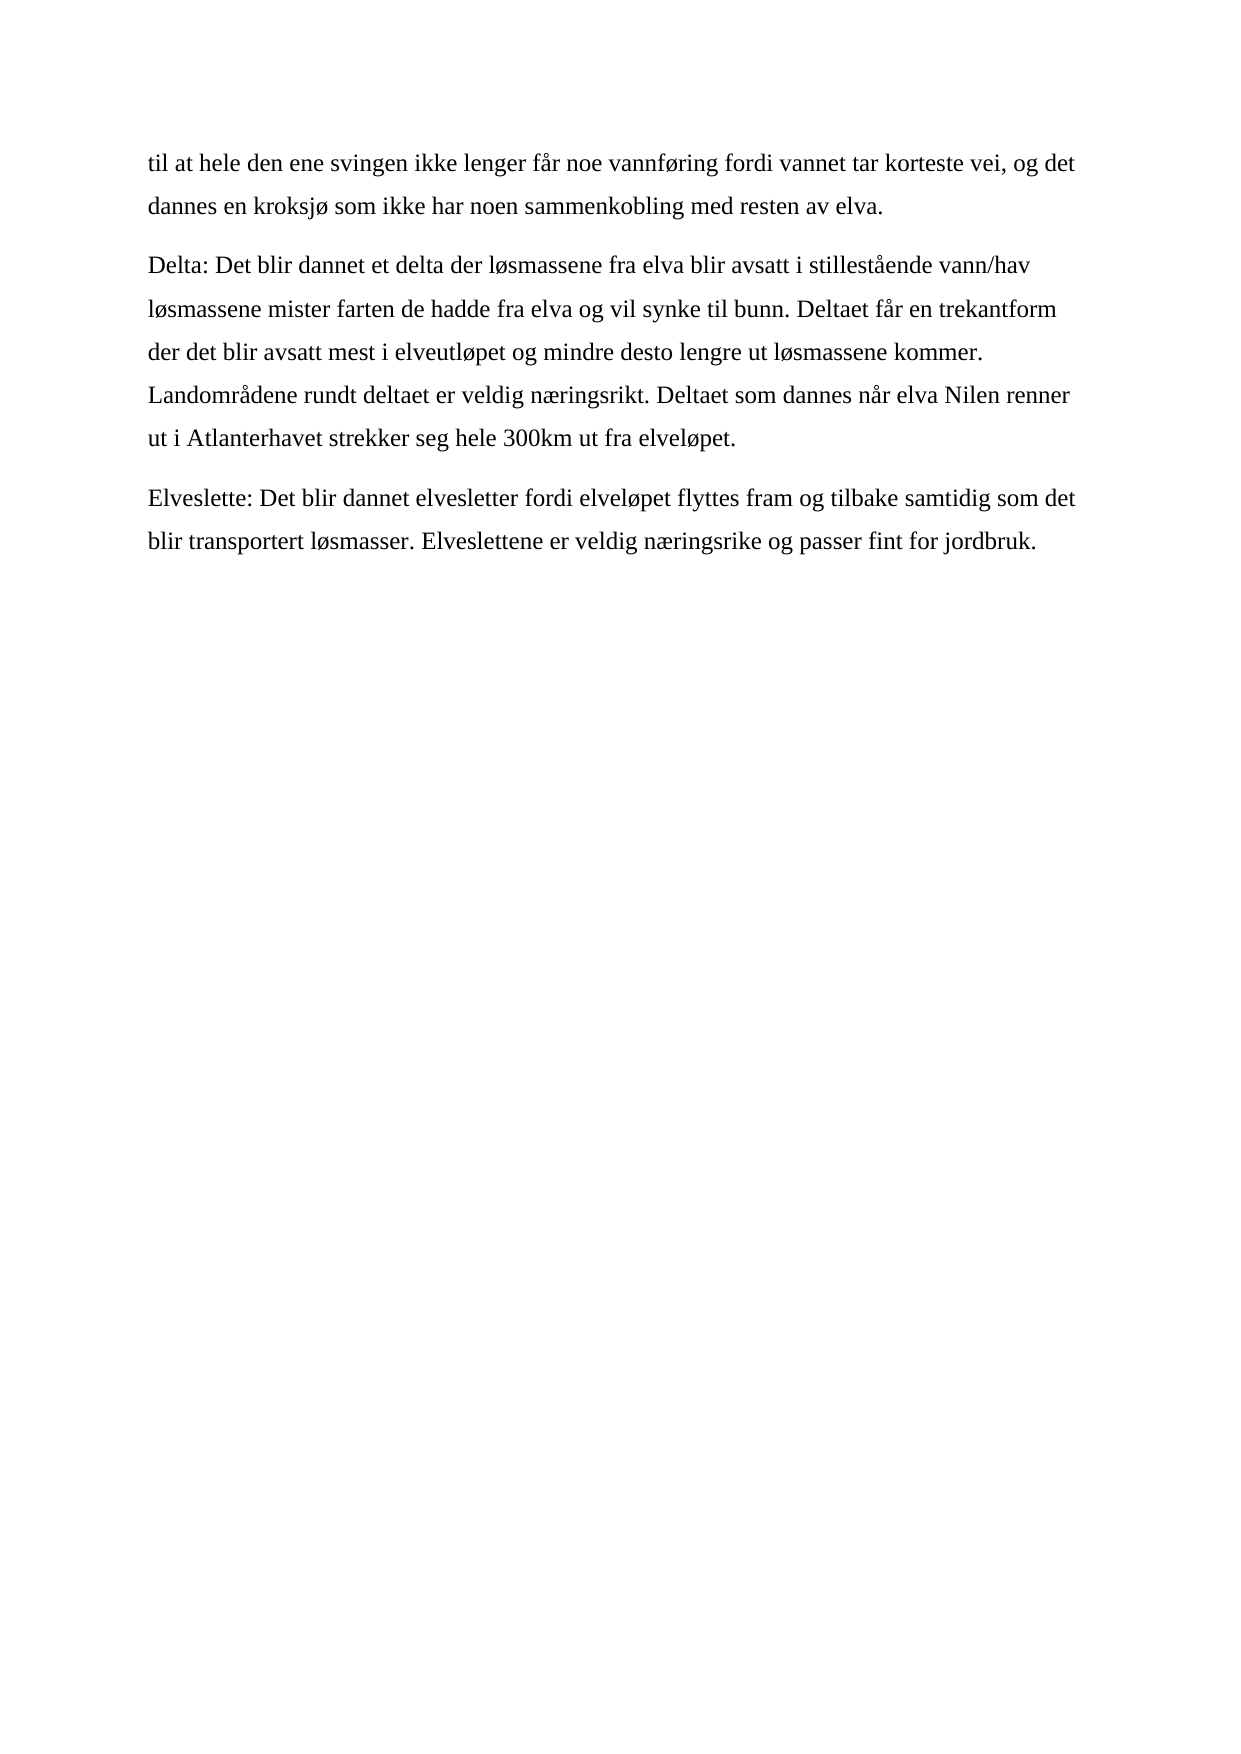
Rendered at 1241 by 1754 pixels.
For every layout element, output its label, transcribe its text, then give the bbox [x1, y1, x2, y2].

text Delta: Det blir dannet et delta der løsmassene fra elva blir avsatt i stillestående vann/hav løsmassene mister farten de hadde fra elva og vil synke til bunn. Deltaet får en trekantform der det blir avsatt mest i elveutløpet og mindre desto lengre ut løsmassene kommer. Landområdene rundt deltaet er veldig næringsrikt. Deltaet som dannes når elva Nilen renner ut i Atlanterhavet strekker seg hele 300km ut fra elveløpet. [148, 251, 1093, 452]
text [148, 148, 1093, 219]
text Elveslette: Det blir dannet elvesletter fordi elveløpet flyttes fram og tilbake samtidig som det blir transportert løsmasser. Elveslettene er veldig næringsrike og passer fint for jordbruk. [148, 483, 1093, 555]
